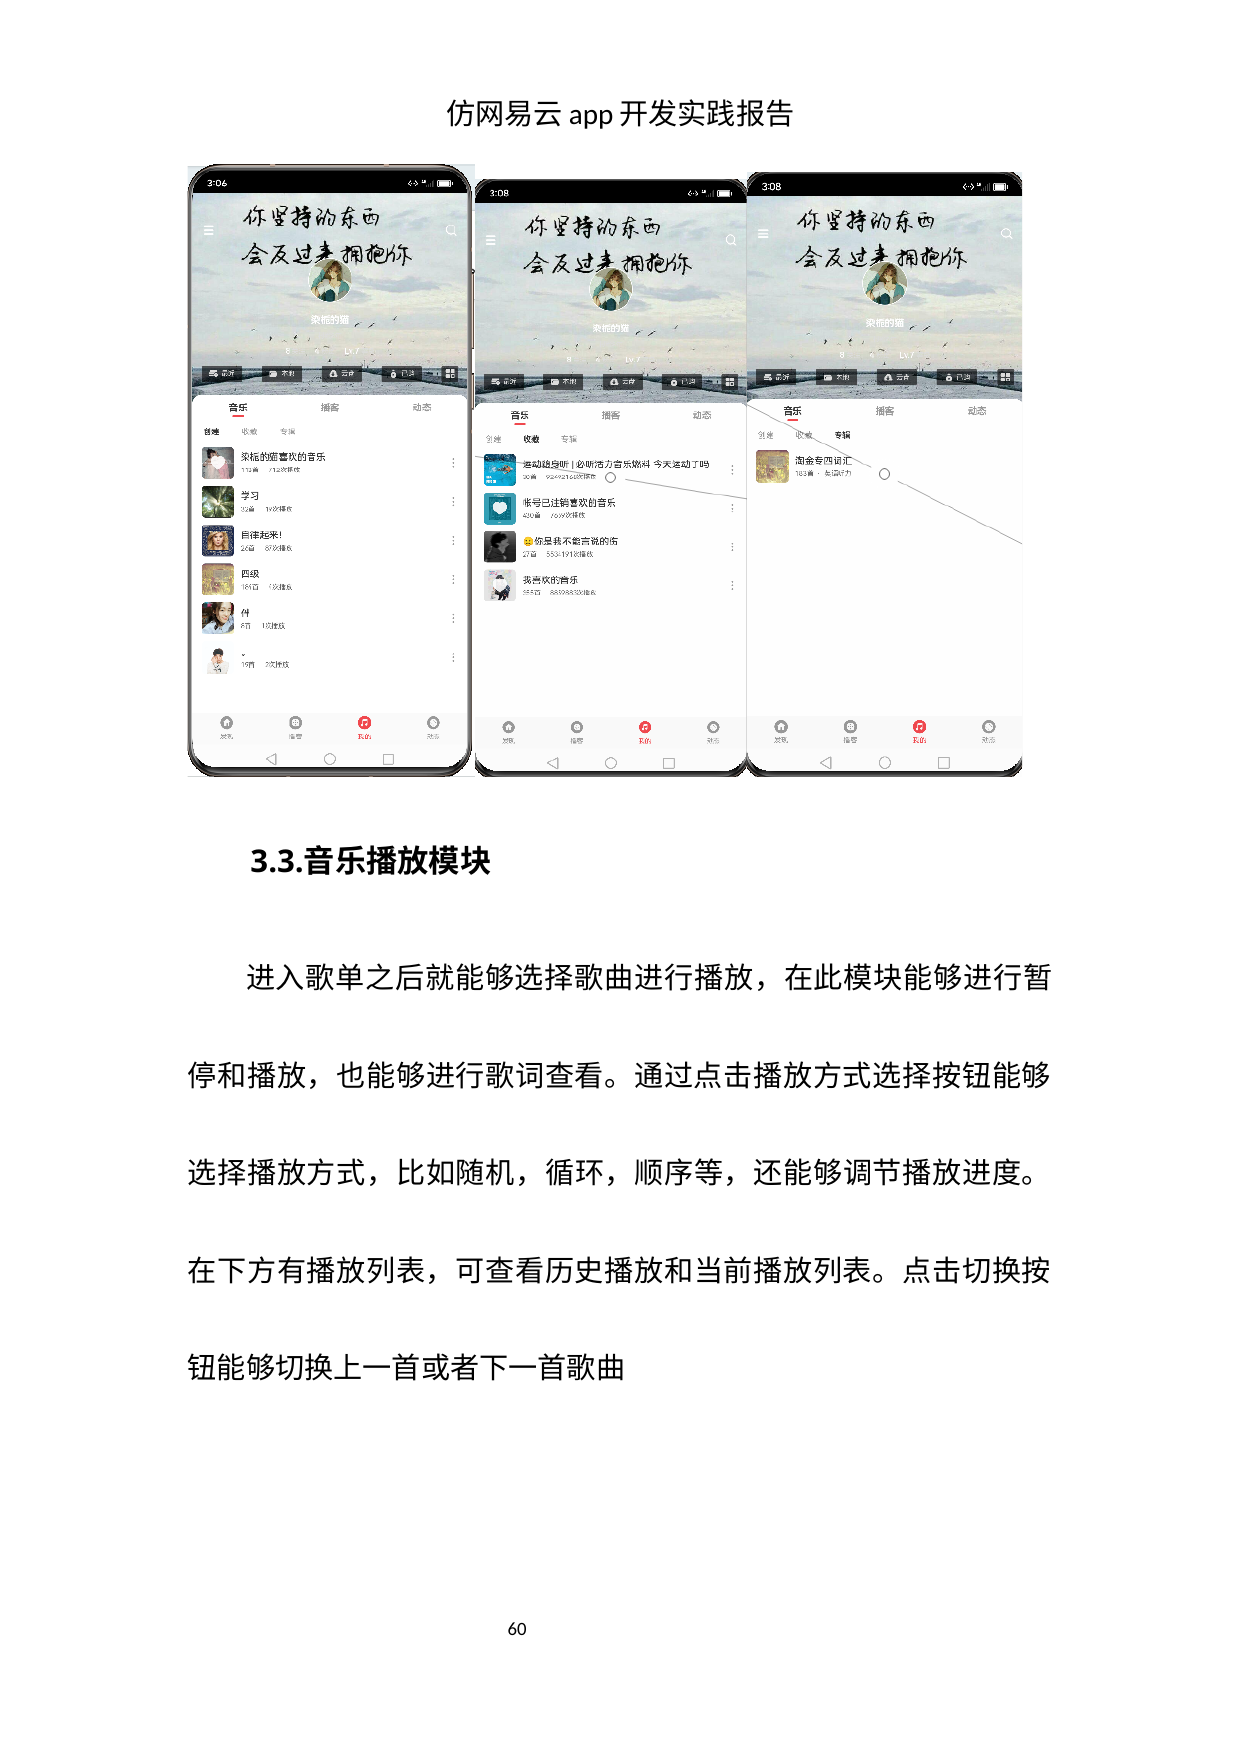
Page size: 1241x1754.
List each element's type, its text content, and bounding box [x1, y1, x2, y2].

subtitle 3.3.音乐播放模块 [187, 826, 1053, 891]
text 进入歌单之后就能够选择歌曲进行播放，在此模块能够进行暂停和播放，也能够进行歌词查看。通过点击播放方式选择按钮能够选择播放方式，比如随机，循环，顺序等，还能够调节播放进度。在下方有播放列表，可查看历史播放和当前播放列表。点击切换按钮能够切换上一首或者下一首歌曲 [187, 943, 1053, 1398]
picture [187, 164, 1023, 777]
